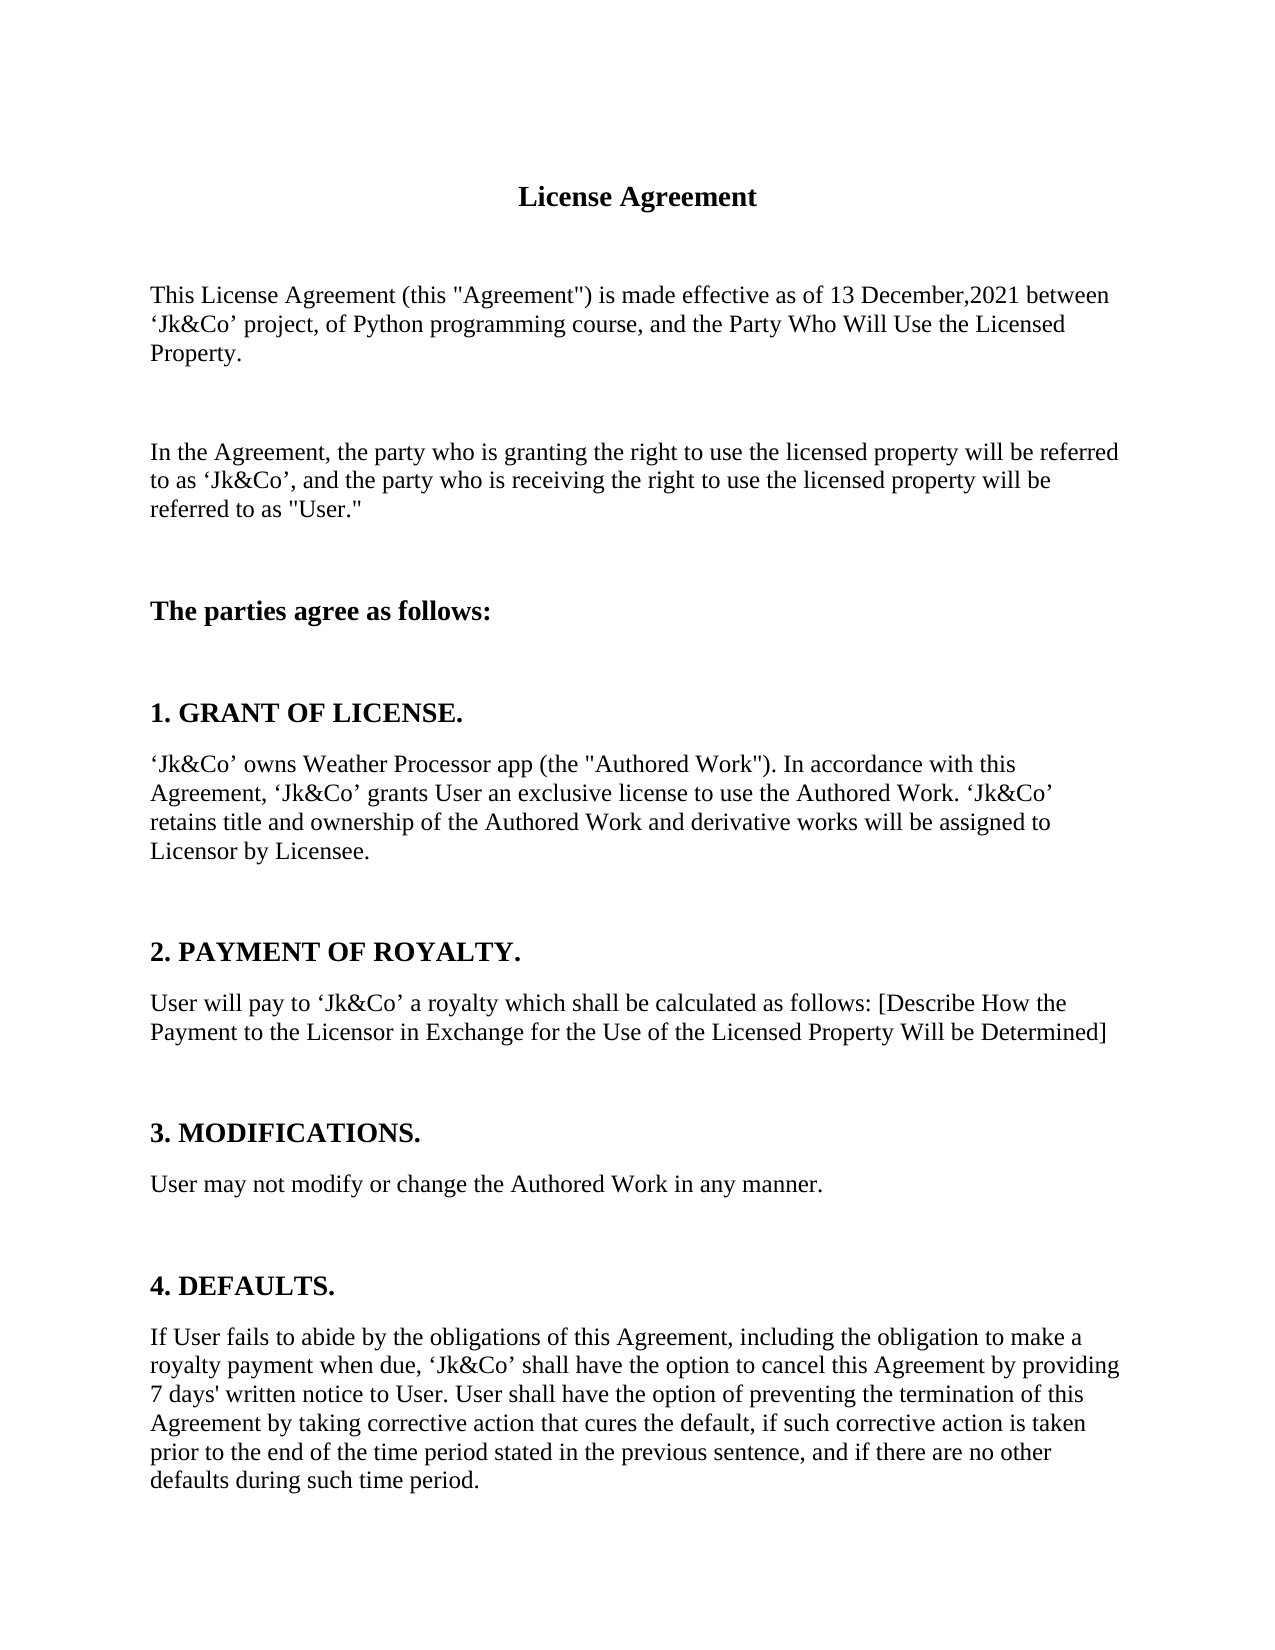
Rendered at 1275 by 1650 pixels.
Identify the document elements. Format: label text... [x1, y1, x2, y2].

subtitle 3. MODIFICATIONS. [150, 1116, 1125, 1148]
text User may not modify or change the Authored Work in any manner. [150, 1169, 1125, 1198]
subtitle The parties agree as follows: [150, 593, 1125, 626]
subtitle 4. DEFAULTS. [150, 1268, 1125, 1301]
text License Agreement [150, 179, 1125, 212]
text If User fails to abide by the obligations of this Agreement, including the obligation to make a royalty payment when due, ‘Jk&Co’ shall have the option to cancel this Agreement by providing 7 days' written notice to User. User shall have the option of preventing the termination of this Agreement by taking corrective action that cures the default, if such corrective action is taken prior to the end of the time period stated in the previous sentence, and if there are no other defaults during such time period. [150, 1322, 1125, 1494]
text User will pay to ‘Jk&Co’ a royalty which shall be calculated as follows: [Describe How the Payment to the Licensor in Exchange for the Use of the Licensed Property Will be Determined] [150, 988, 1125, 1046]
text In the Agreement, the party who is granting the right to use the licensed property will be referred to as ‘Jk&Co’, and the party who is receiving the right to use the licensed property will be referred to as "User." [150, 437, 1125, 523]
subtitle 1. GRANT OF LICENSE. [150, 696, 1125, 729]
text ‘Jk&Co’ owns Weather Processor app (the "Authored Work"). In accordance with this Agreement, ‘Jk&Co’ grants User an exclusive license to use the Authored Work. ‘Jk&Co’ retains title and ownership of the Authored Work and derivative works will be assigned to Licensor by Licensee. [150, 749, 1125, 864]
text This License Agreement (this "Agreement") is made effective as of 13 December,2021 between ‘Jk&Co’ project, of Python programming course, and the Party Who Will Use the Licensed Property. [150, 280, 1125, 366]
subtitle 2. PAYMENT OF ROYALTY. [150, 935, 1125, 967]
